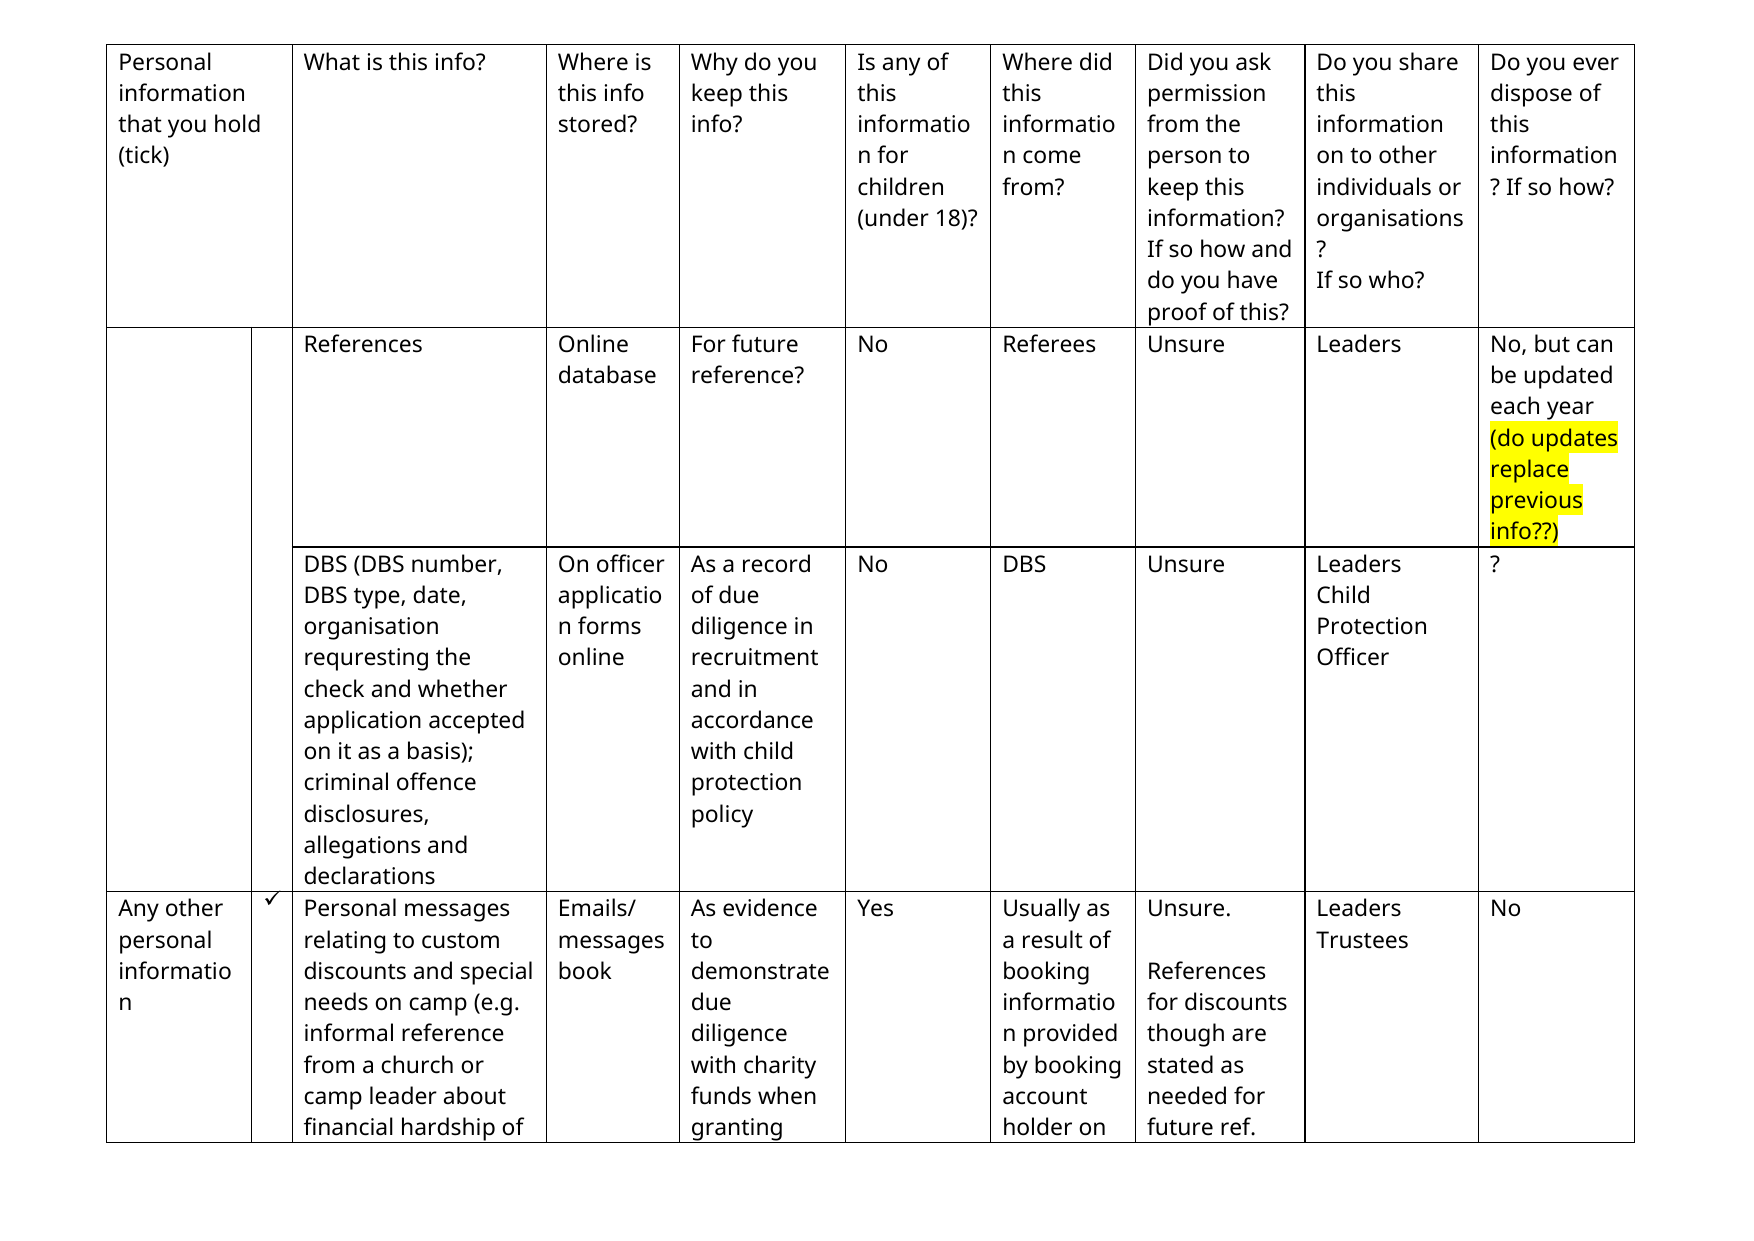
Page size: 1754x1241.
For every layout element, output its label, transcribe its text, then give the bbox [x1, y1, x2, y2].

table_cell No [1479, 892, 1634, 1142]
table_cell On officer application forms online [547, 548, 679, 891]
table_cell No [846, 328, 990, 546]
table_cell [252, 328, 292, 891]
table_cell Any other personal information [107, 892, 251, 1142]
table_cell For future reference? [680, 328, 845, 546]
table_header Do you ever dispose of this information? If so how? [1479, 45, 1634, 327]
table_header Where is this info stored? [547, 45, 679, 327]
table_cell Yes [846, 892, 990, 1142]
table_header Is any of this information for children (under 18)? [846, 45, 990, 327]
table_header Personal information that you hold (tick) [107, 45, 292, 327]
table_header Did you ask permission from the person to keep this information? If so how and do you have proof of this? [1136, 45, 1304, 327]
table_header Where did this information come from? [991, 45, 1135, 327]
table_cell No, but can be updated each year (do updates replace previous info??) [1479, 328, 1634, 546]
table_header Why do you keep this info? [680, 45, 845, 327]
table_cell Unsure [1136, 328, 1304, 546]
table_header What is this info? [293, 45, 546, 327]
table_cell Unsure. References for discounts though are stated as needed for future ref. [1136, 892, 1304, 1142]
table_cell [252, 892, 292, 1142]
table_cell Leaders Trustees [1306, 892, 1478, 1142]
table_cell Online database [547, 328, 679, 546]
table_cell Unsure [1136, 548, 1304, 891]
table_cell No [846, 548, 990, 891]
table_cell DBS [991, 548, 1135, 891]
table_cell Leaders Child Protection Officer [1306, 548, 1478, 891]
table_cell As a record of due diligence in recruitment and in accordance with child protection policy [680, 548, 845, 891]
table_cell [107, 328, 251, 891]
table_cell Leaders [1306, 328, 1478, 546]
table_cell Emails/ messages book [547, 892, 679, 1142]
table_cell DBS (DBS number, DBS type, date, organisation requresting the check and whether application accepted on it as a basis); criminal offence disclosures, allegations and declarations [293, 548, 546, 891]
table_header Do you share this information on to other individuals or organisations? If so who? [1306, 45, 1478, 327]
table_cell ? [1479, 548, 1634, 891]
table_cell References [293, 328, 546, 546]
table_cell Referees [991, 328, 1135, 546]
